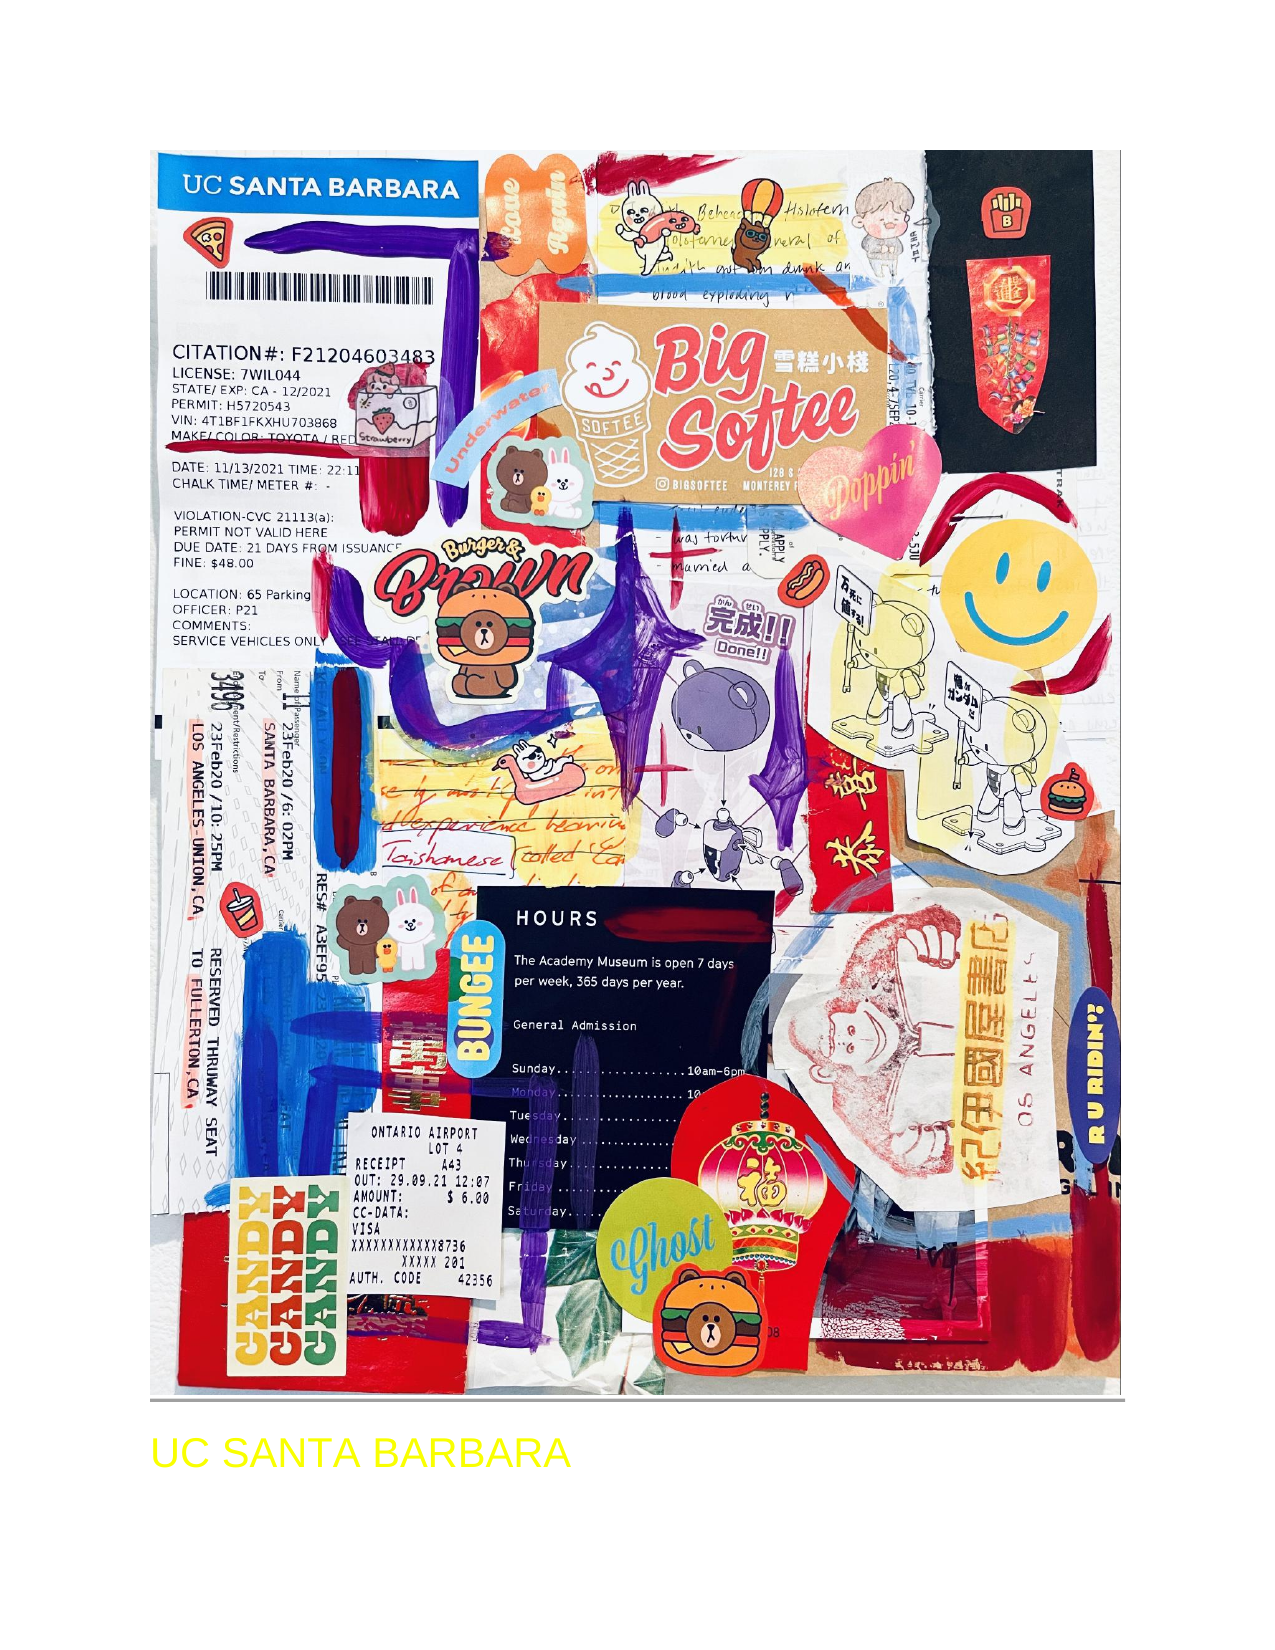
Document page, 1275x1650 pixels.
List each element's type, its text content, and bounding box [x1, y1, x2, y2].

picture [150, 150, 1121, 1395]
text UC SANTA BARBARA [150, 1429, 1125, 1477]
